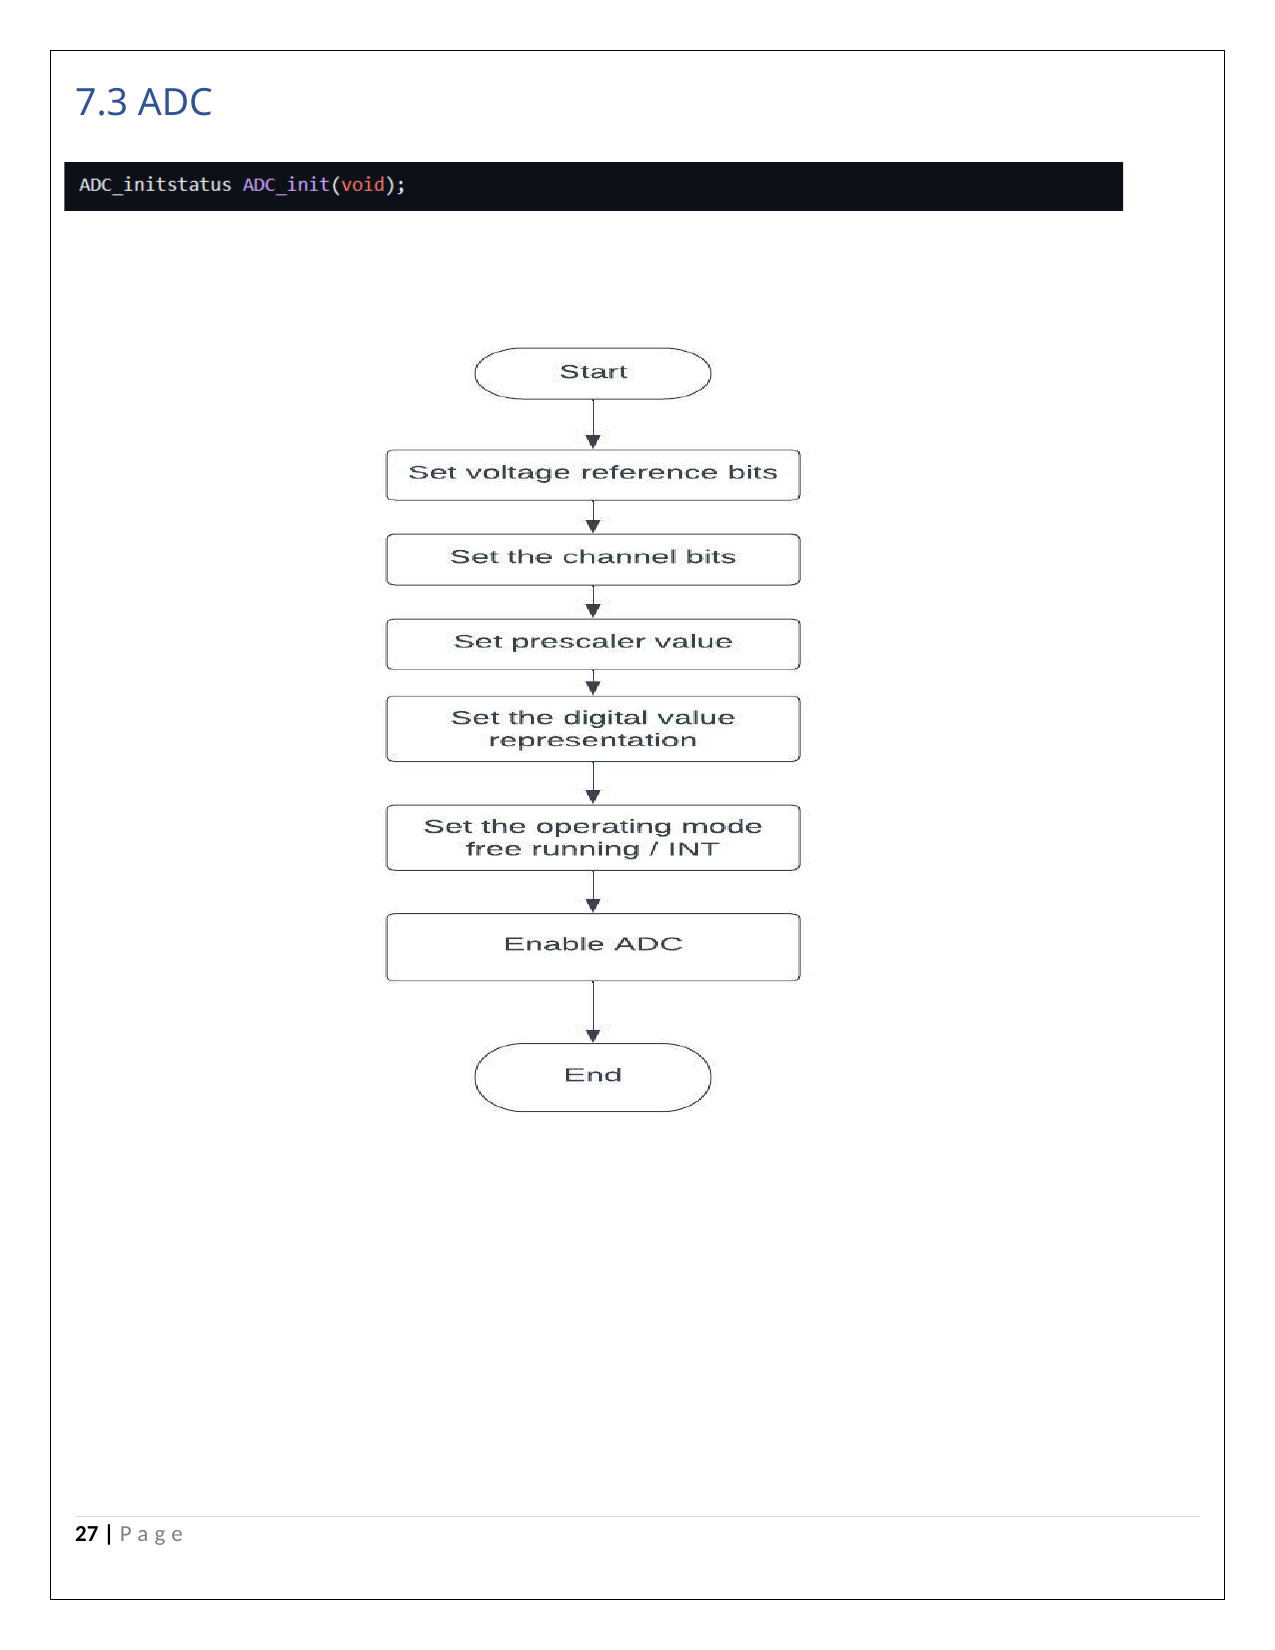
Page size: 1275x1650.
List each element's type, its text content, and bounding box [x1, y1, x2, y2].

picture [328, 314, 859, 1145]
picture [64, 162, 1124, 211]
subtitle 7.3 ADC [75, 75, 1200, 126]
